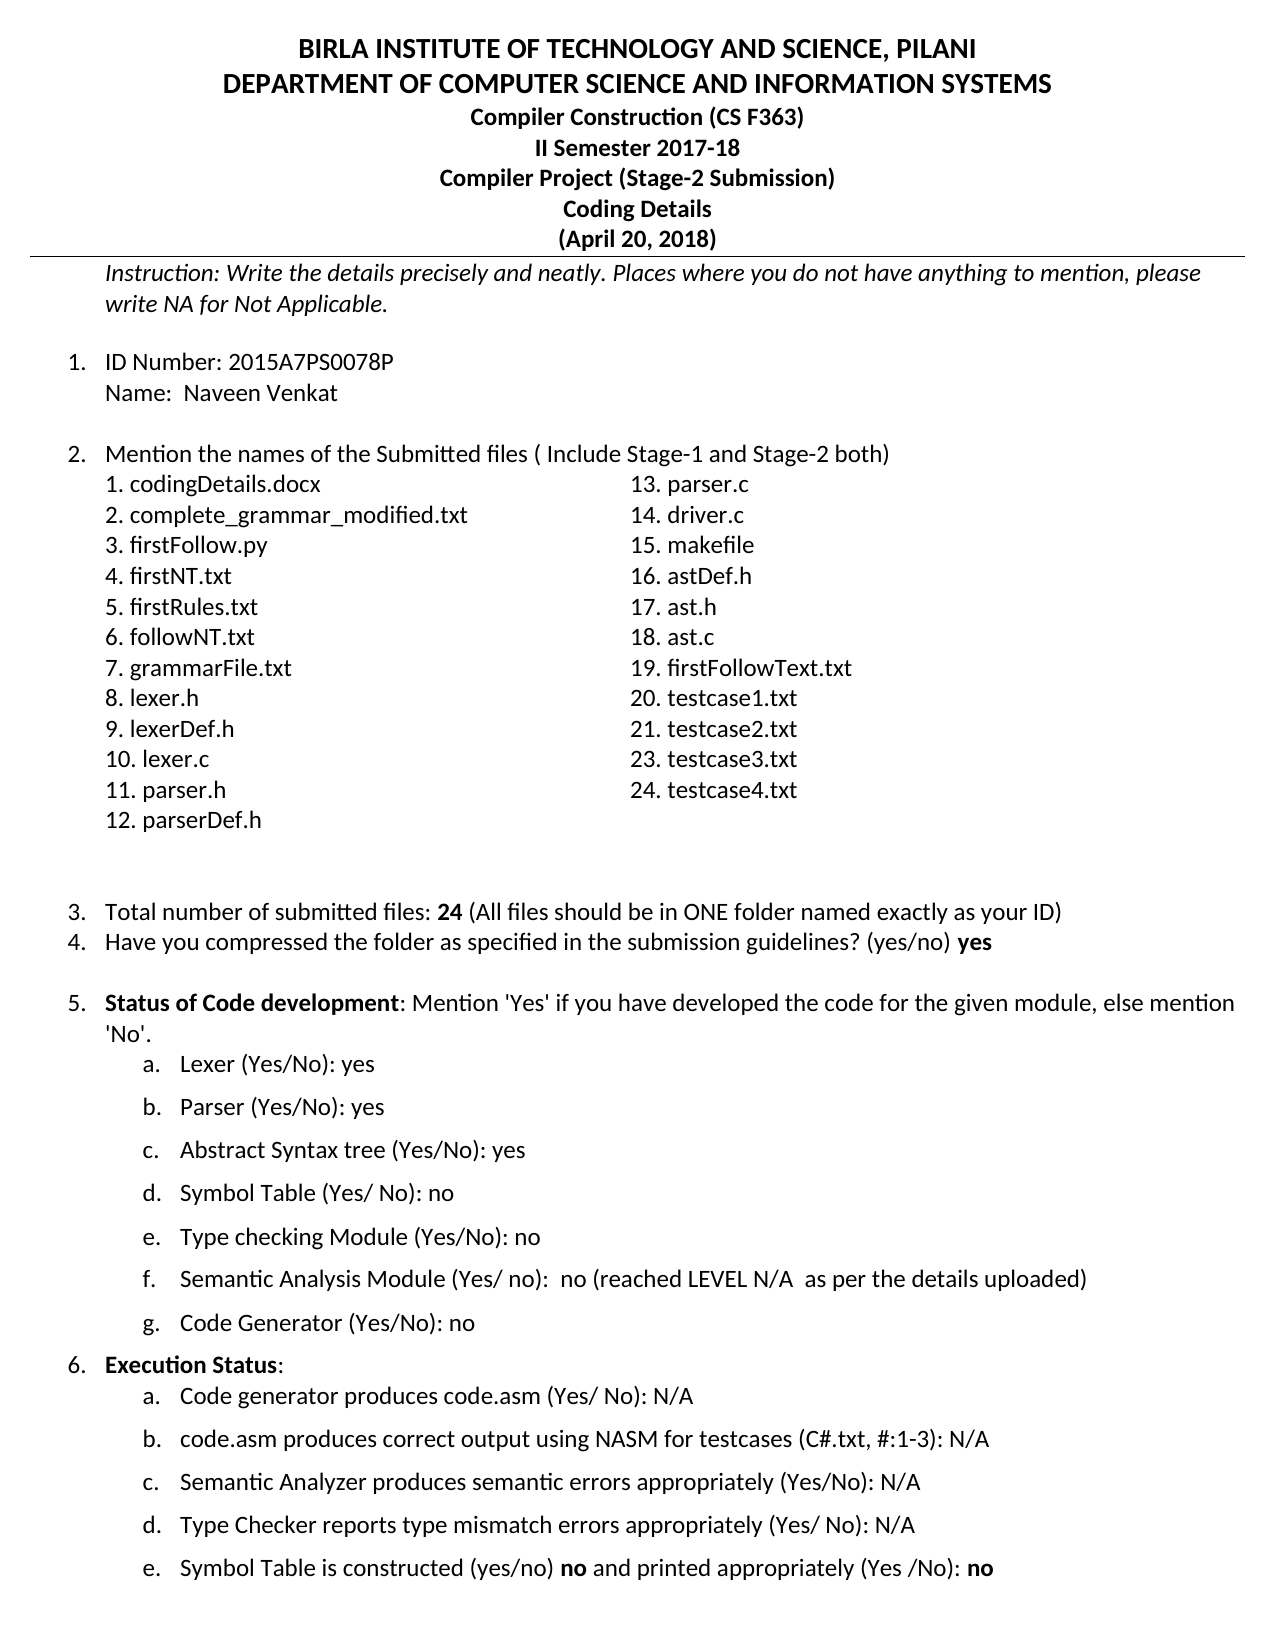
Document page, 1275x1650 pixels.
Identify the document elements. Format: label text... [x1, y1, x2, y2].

list Status of Code development: Mention 'Yes' if you have developed the code for the given module, else mention 'No'. [67, 987, 1245, 1048]
list Symbol Table is constructed (yes/no) no and printed appropriately (Yes /No): no [142, 1552, 1245, 1583]
list code.asm produces correct output using NASM for testcases (C#.txt, #:1-3): N/A [142, 1423, 1245, 1454]
list Parser (Yes/No): yes [142, 1092, 1245, 1122]
list Symbol Table (Yes/ No): no [142, 1178, 1245, 1208]
list Mention the names of the Submitted files ( Include Stage-1 and Stage-2 both) [67, 438, 1245, 469]
text 3. firstFollow.py 15. makefile [105, 530, 1245, 560]
list Semantic Analyzer produces semantic errors appropriately (Yes/No): N/A [142, 1466, 1245, 1497]
text 9. lexerDef.h 21. testcase2.txt [105, 713, 1245, 743]
list Have you compressed the folder as specified in the submission guidelines? (yes/no) yes [67, 926, 1245, 957]
text 10. lexer.c 23. testcase3.txt [105, 743, 1245, 774]
text 4. firstNT.txt 16. astDef.h [105, 560, 1245, 591]
list Code Generator (Yes/No): no [142, 1307, 1245, 1337]
list Type checking Module (Yes/No): no [142, 1221, 1245, 1251]
text 1. codingDetails.docx 13. parser.c [105, 469, 1245, 499]
text (April 20, 2018) [30, 223, 1245, 256]
list Type Checker reports type mismatch errors appropriately (Yes/ No): N/A [142, 1509, 1245, 1540]
text Compiler Construction (CS F363) [30, 101, 1245, 132]
list Abstract Syntax tree (Yes/No): yes [142, 1134, 1245, 1165]
text 5. firstRules.txt 17. ast.h [105, 591, 1245, 621]
text 7. grammarFile.txt 19. firstFollowText.txt [105, 652, 1245, 682]
text 6. followNT.txt 18. ast.c [105, 621, 1245, 652]
list Total number of submitted files: 24 (All files should be in ONE folder named exactly as your ID) [67, 896, 1245, 926]
text Instruction: Write the details precisely and neatly. Places where you do not have anything to mention, please write NA for Not Applicable. [105, 257, 1245, 347]
list Code generator produces code.asm (Yes/ No): N/A [142, 1380, 1245, 1411]
text Compiler Project (Stage-2 Submission) [30, 162, 1245, 193]
text BIRLA INSTITUTE OF TECHNOLOGY AND SCIENCE, PILANI [30, 30, 1245, 66]
text 11. parser.h 24. testcase4.txt [105, 774, 1245, 804]
text 2. complete_grammar_modified.txt 14. driver.c [105, 499, 1245, 530]
list ID Number: 2015A7PS0078P [67, 347, 1245, 377]
text 8. lexer.h 20. testcase1.txt [105, 682, 1245, 713]
text 12. parserDef.h [105, 804, 1245, 835]
text DEPARTMENT OF COMPUTER SCIENCE AND INFORMATION SYSTEMS [30, 66, 1245, 101]
text Coding Details [30, 193, 1245, 223]
list Lexer (Yes/No): yes [142, 1048, 1245, 1079]
list Execution Status: [67, 1350, 1245, 1380]
list Semantic Analysis Module (Yes/ no): no (reached LEVEL N/A as per the details uploaded) [142, 1264, 1245, 1294]
text Name: Naveen Venkat [105, 377, 1245, 408]
text II Semester 2017-18 [30, 132, 1245, 162]
